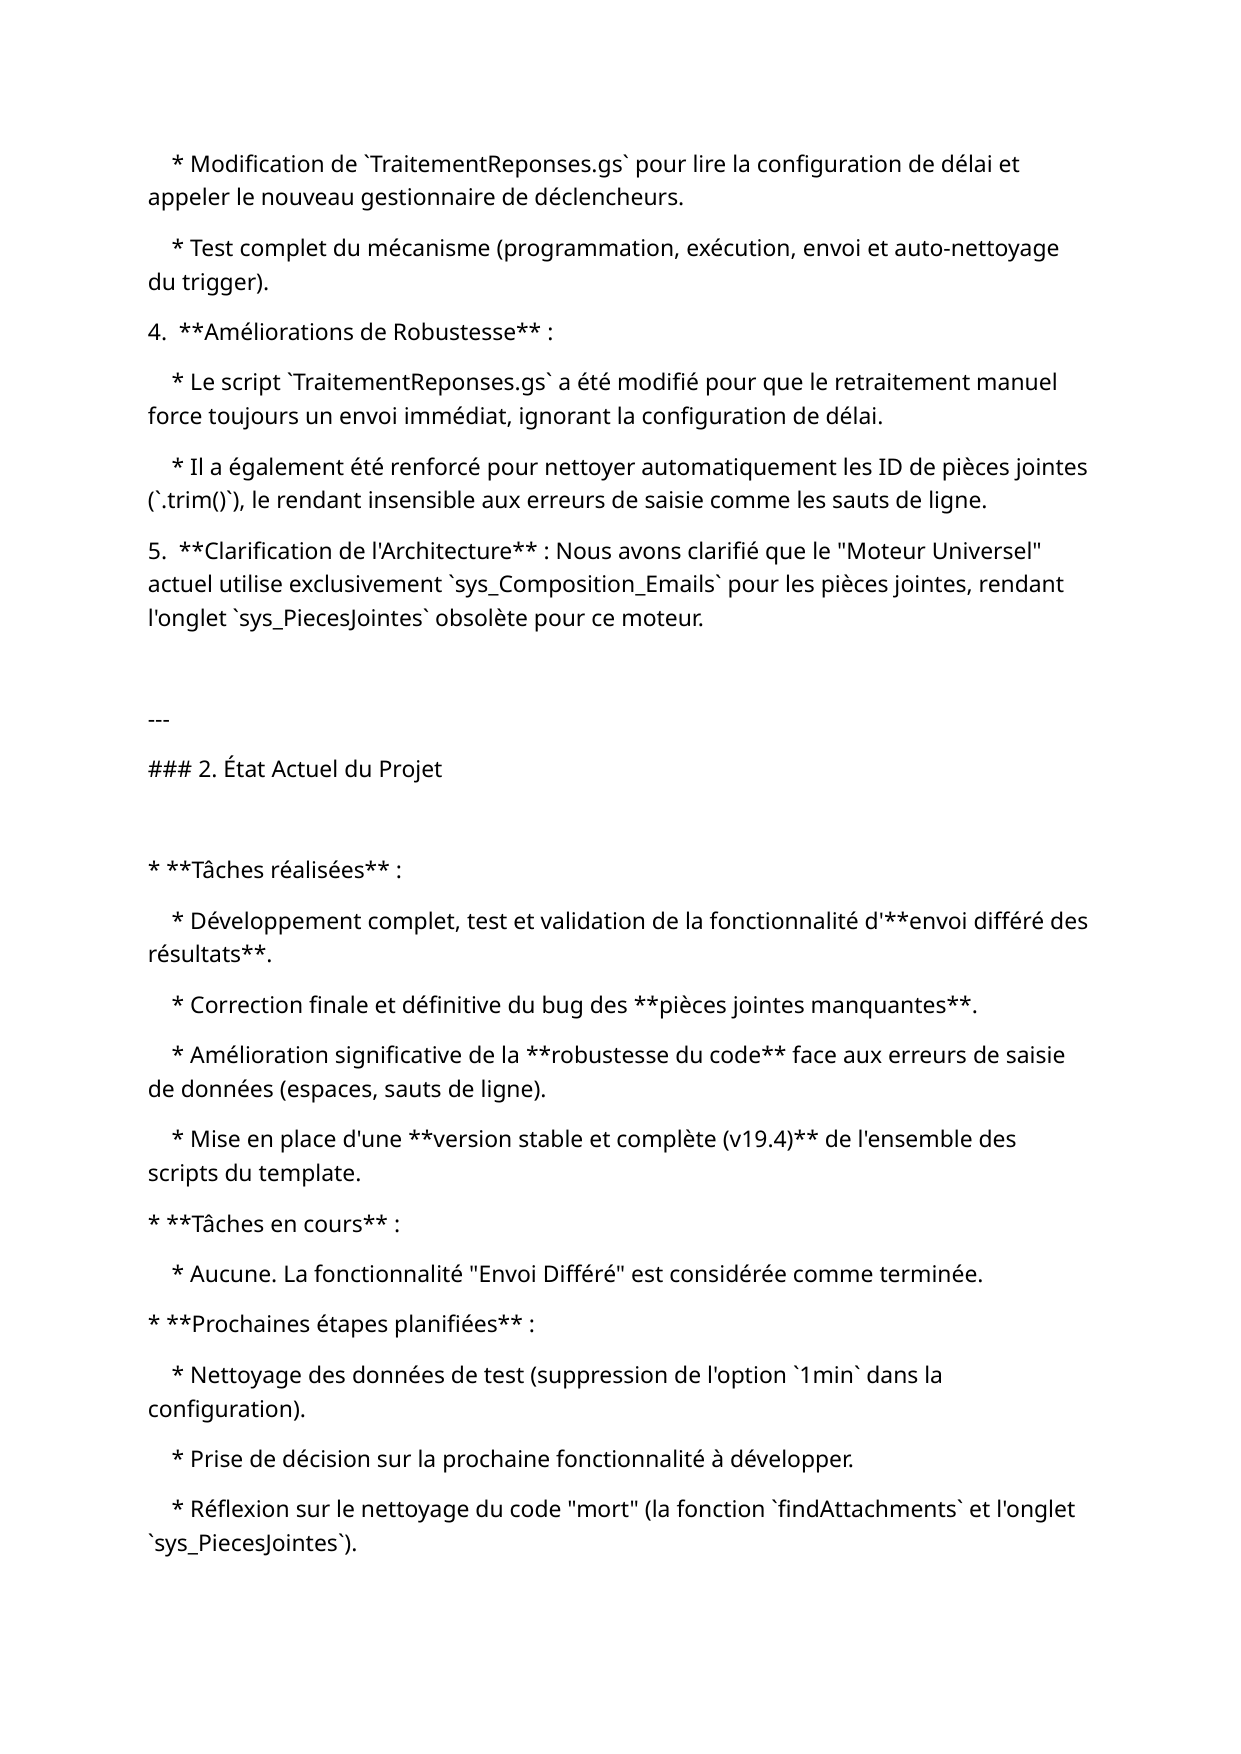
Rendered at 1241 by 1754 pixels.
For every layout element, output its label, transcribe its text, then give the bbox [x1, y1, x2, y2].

text * Réflexion sur le nettoyage du code "mort" (la fonction `findAttachments` et l'onglet `sys_PiecesJointes`). [148, 1493, 1093, 1558]
text 4. **Améliorations de Robustesse** : [148, 316, 1093, 347]
text 5. **Clarification de l'Architecture** : Nous avons clarifié que le "Moteur Universel" actuel utilise exclusivement `sys_Composition_Emails` pour les pièces jointes, rendant l'onglet `sys_PiecesJointes` obsolète pour ce moteur. [148, 535, 1093, 633]
text * **Tâches réalisées** : [148, 854, 1093, 886]
text * Correction finale et définitive du bug des **pièces jointes manquantes**. [148, 989, 1093, 1020]
text * Aucune. La fonctionnalité "Envoi Différé" est considérée comme terminée. [148, 1258, 1093, 1289]
text * Modification de `TraitementReponses.gs` pour lire la configuration de délai et appeler le nouveau gestionnaire de déclencheurs. [148, 148, 1093, 213]
text --- [148, 703, 1093, 734]
text * Mise en place d'une **version stable et complète (v19.4)** de l'ensemble des scripts du template. [148, 1123, 1093, 1188]
text * Développement complet, test et validation de la fonctionnalité d'**envoi différé des résultats**. [148, 905, 1093, 970]
text * **Tâches en cours** : [148, 1208, 1093, 1239]
text * Prise de décision sur la prochaine fonctionnalité à développer. [148, 1443, 1093, 1474]
text * Le script `TraitementReponses.gs` a été modifié pour que le retraitement manuel force toujours un envoi immédiat, ignorant la configuration de délai. [148, 366, 1093, 431]
text ### 2. État Actuel du Projet [148, 753, 1093, 785]
text * Amélioration significative de la **robustesse du code** face aux erreurs de saisie de données (espaces, sauts de ligne). [148, 1039, 1093, 1104]
text * Il a également été renforcé pour nettoyer automatiquement les ID de pièces jointes (`.trim()`), le rendant insensible aux erreurs de saisie comme les sauts de ligne. [148, 451, 1093, 516]
text * Nettoyage des données de test (suppression de l'option `1min` dans la configuration). [148, 1359, 1093, 1424]
text * **Prochaines étapes planifiées** : [148, 1308, 1093, 1340]
text * Test complet du mécanisme (programmation, exécution, envoi et auto-nettoyage du trigger). [148, 232, 1093, 297]
